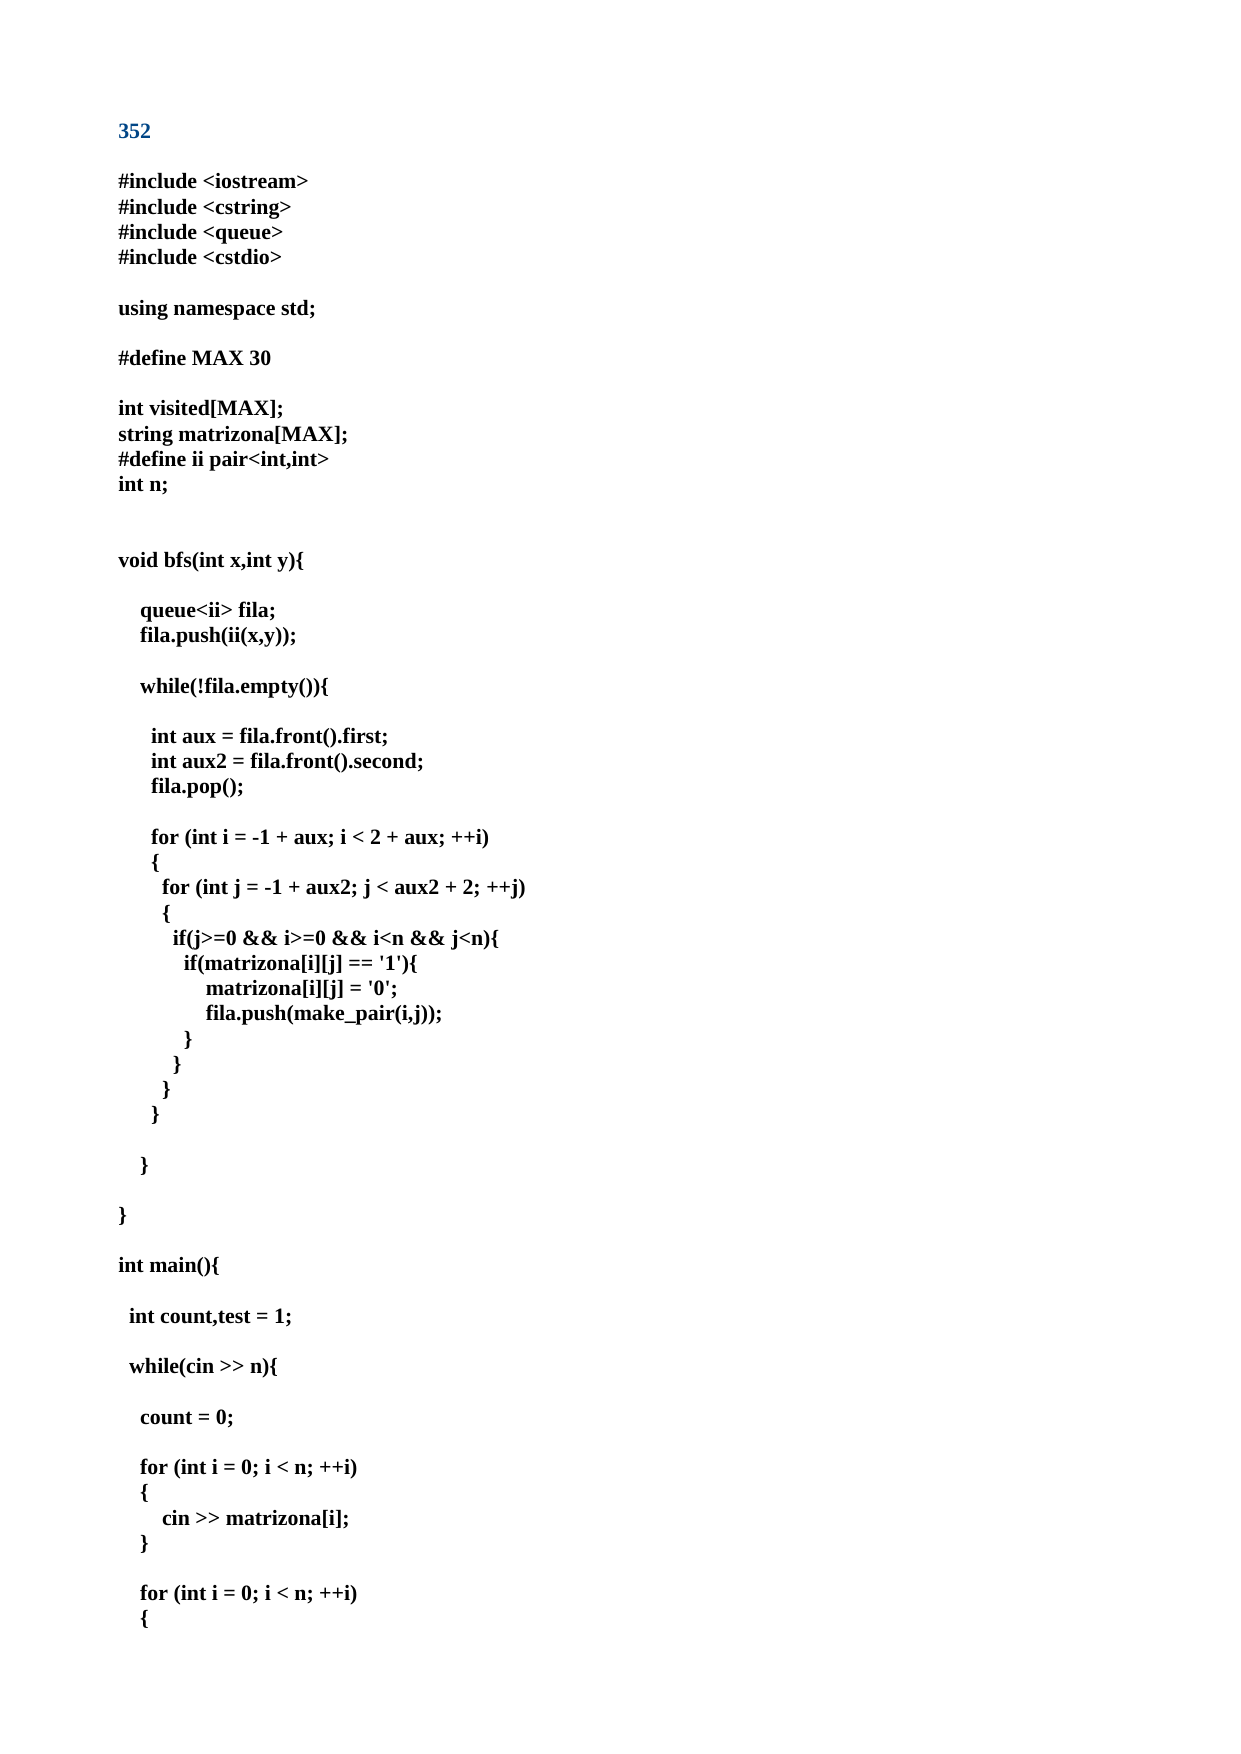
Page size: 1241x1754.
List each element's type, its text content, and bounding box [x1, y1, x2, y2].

text } [118, 1530, 1122, 1555]
text { [118, 1479, 1122, 1504]
text } [118, 1051, 1122, 1076]
text #include <cstdio> [118, 244, 1122, 269]
text int main(){ [118, 1252, 1122, 1278]
text int n; [118, 471, 1122, 496]
text { [118, 849, 1122, 874]
text 352 [118, 118, 1122, 143]
text matrizona[i][j] = '0'; [118, 975, 1122, 1000]
text } [118, 1026, 1122, 1051]
text int visited[MAX]; [118, 395, 1122, 421]
text if(matrizona[i][j] == '1'){ [118, 950, 1122, 975]
text } [118, 1076, 1122, 1101]
text while(!fila.empty()){ [118, 673, 1122, 698]
text } [118, 1152, 1122, 1177]
text { [118, 899, 1122, 925]
text queue<ii> fila; [118, 597, 1122, 622]
text int aux2 = fila.front().second; [118, 748, 1122, 773]
text for (int i = -1 + aux; i < 2 + aux; ++i) [118, 824, 1122, 849]
text #include <cstring> [118, 194, 1122, 219]
text fila.push(ii(x,y)); [118, 622, 1122, 647]
text void bfs(int x,int y){ [118, 547, 1122, 572]
text fila.push(make_pair(i,j)); [118, 1000, 1122, 1026]
text cin >> matrizona[i]; [118, 1504, 1122, 1530]
text for (int i = 0; i < n; ++i) [118, 1580, 1122, 1605]
text int count,test = 1; [118, 1303, 1122, 1328]
text #define ii pair<int,int> [118, 446, 1122, 471]
text int aux = fila.front().first; [118, 723, 1122, 748]
text } [118, 1101, 1122, 1126]
text { [118, 1605, 1122, 1631]
text while(cin >> n){ [118, 1353, 1122, 1378]
text #define MAX 30 [118, 345, 1122, 370]
text if(j>=0 && i>=0 && i<n && j<n){ [118, 925, 1122, 950]
text #include <iostream> [118, 168, 1122, 194]
text string matrizona[MAX]; [118, 421, 1122, 446]
text } [118, 1202, 1122, 1227]
text for (int j = -1 + aux2; j < aux2 + 2; ++j) [118, 874, 1122, 899]
text fila.pop(); [118, 773, 1122, 799]
text for (int i = 0; i < n; ++i) [118, 1454, 1122, 1479]
text using namespace std; [118, 294, 1122, 320]
text count = 0; [118, 1404, 1122, 1429]
text #include <queue> [118, 219, 1122, 244]
